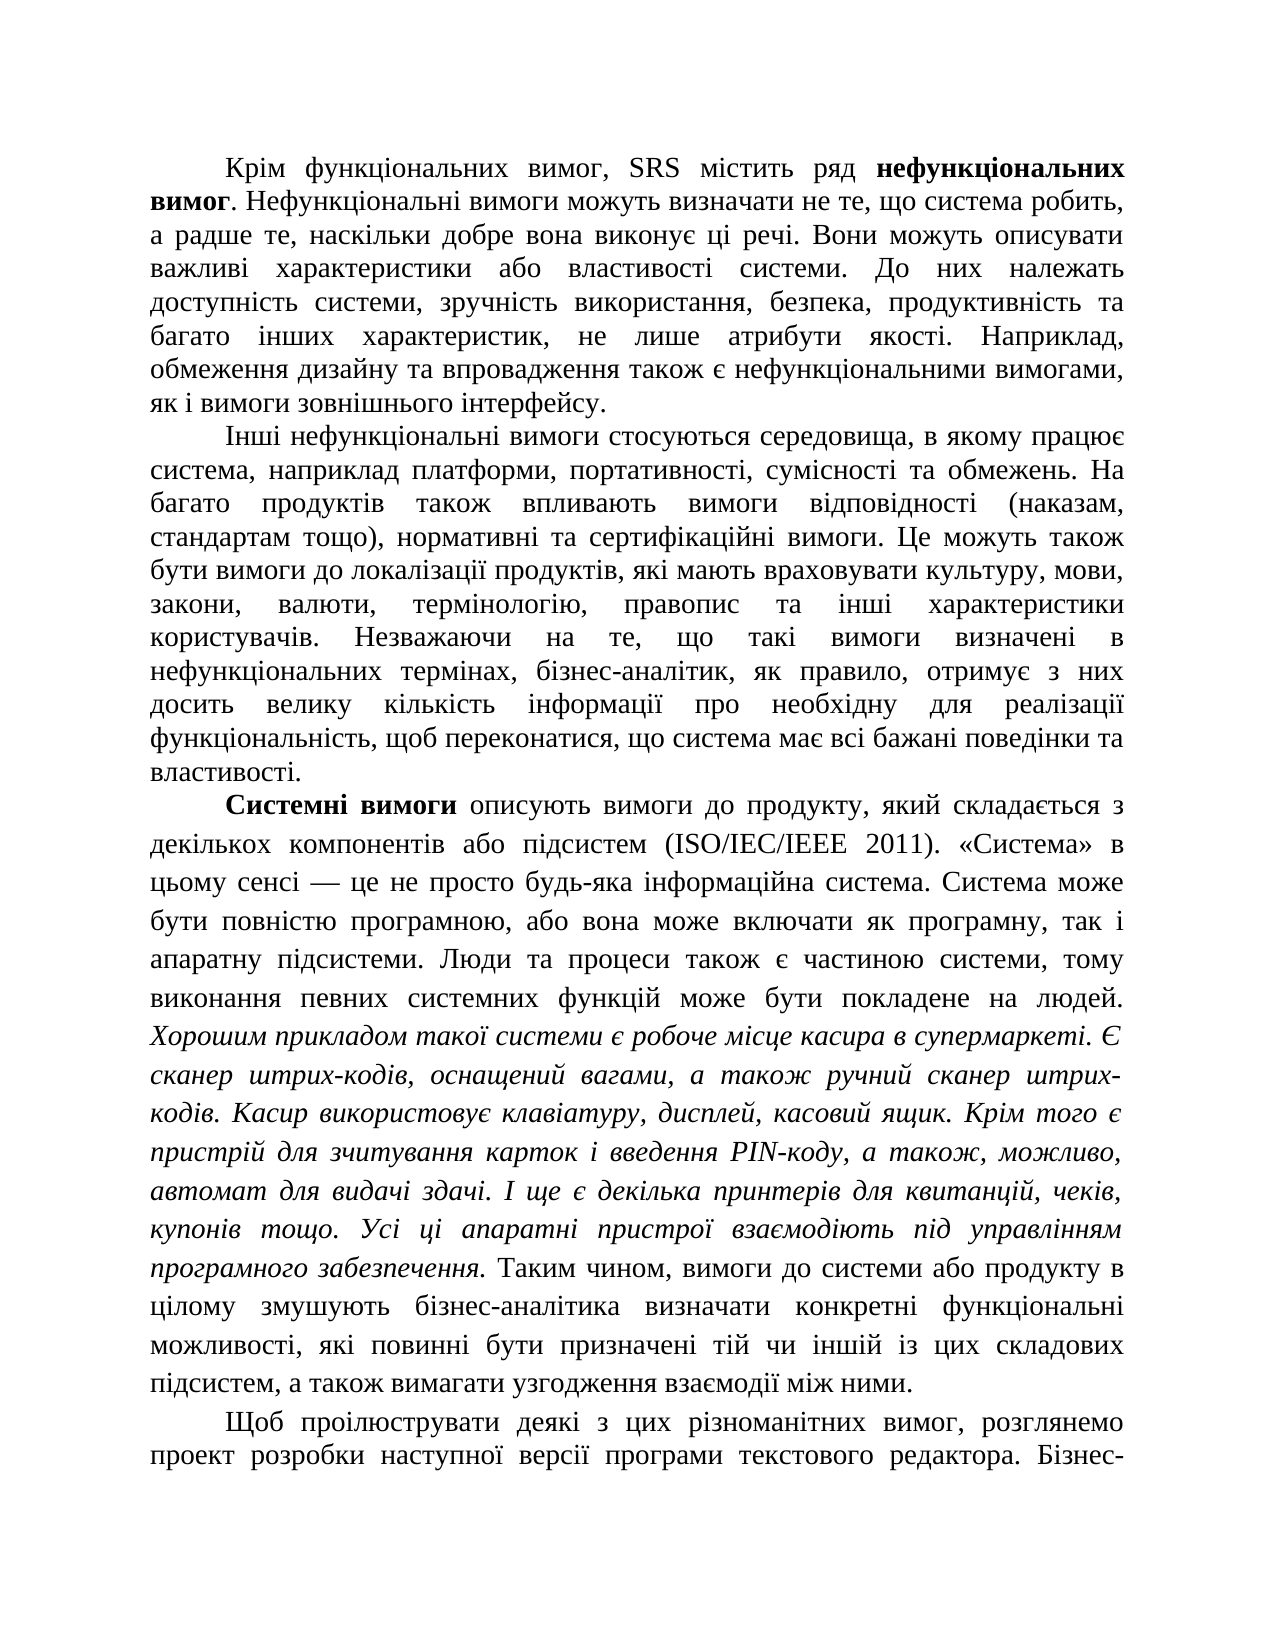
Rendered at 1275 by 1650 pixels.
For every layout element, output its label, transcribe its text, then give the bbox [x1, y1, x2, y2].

text Інші нефункціональні вимоги стосуються середовища, в якому працює система, наприклад платформи, портативності, сумісності та обмежень. На багато продуктів також впливають вимоги відповідності (наказам, стандартам тощо), нормативні та сертифікаційні вимоги. Це можуть також бути вимоги до локалізації продуктів, які мають враховувати культуру, мови, закони, валюти, термінологію, правопис та інші характеристики користувачів. Незважаючи на те, що такі вимоги визначені в нефункціональних термінах, бізнес-аналітик, як правило, отримує з них досить велику кількість інформації про необхідну для реалізації функціональність, щоб переконатися, що система має всі бажані поведінки та властивості. [150, 418, 1125, 787]
text Крім функціональних вимог, SRS містить ряд нефункціональних вимог. Нефункціональні вимоги можуть визначати не те, що система робить, а радше те, наскільки добре вона виконує ці речі. Вони можуть описувати важливі характеристики або властивості системи. До них належать доступність системи, зручність використання, безпека, продуктивність та багато інших характеристик, не лише атрибути якості. Наприклад, обмеження дизайну та впровадження також є нефункціональними вимогами, як і вимоги зовнішнього інтерфейсу. [150, 150, 1125, 418]
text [150, 1404, 1125, 1471]
text Системні вимоги описують вимоги до продукту, який складається з декількох компонентів або підсистем (ISO/IEC/IEEE 2011). «Система» в цьому сенсі — це не просто будь-яка інформаційна система. Система може бути повністю програмною, або вона може включати як програмну, так і апаратну підсистеми. Люди та процеси також є частиною системи, тому виконання певних системних функцій може бути покладене на людей. Хорошим прикладом такої системи є робоче місце касира в супермаркеті. Є сканер штрих-кодів, оснащений вагами, а також ручний сканер штрих-кодів. Касир використовує клавіатуру, дисплей, касовий ящик. Крім того є пристрій для зчитування карток і введення PIN-коду, а також, можливо, автомат для видачі здачі. І ще є декілька принтерів для квитанцій, чеків, купонів тощо. Усі ці апаратні пристрої взаємодіють під управлінням програмного забезпечення. Таким чином, вимоги до системи або продукту в цілому змушують бізнес-аналітика визначати конкретні функціональні можливості, які повинні бути призначені тій чи іншій із цих складових підсистем, а також вимагати узгодження взаємодії між ними. [150, 787, 1125, 1399]
